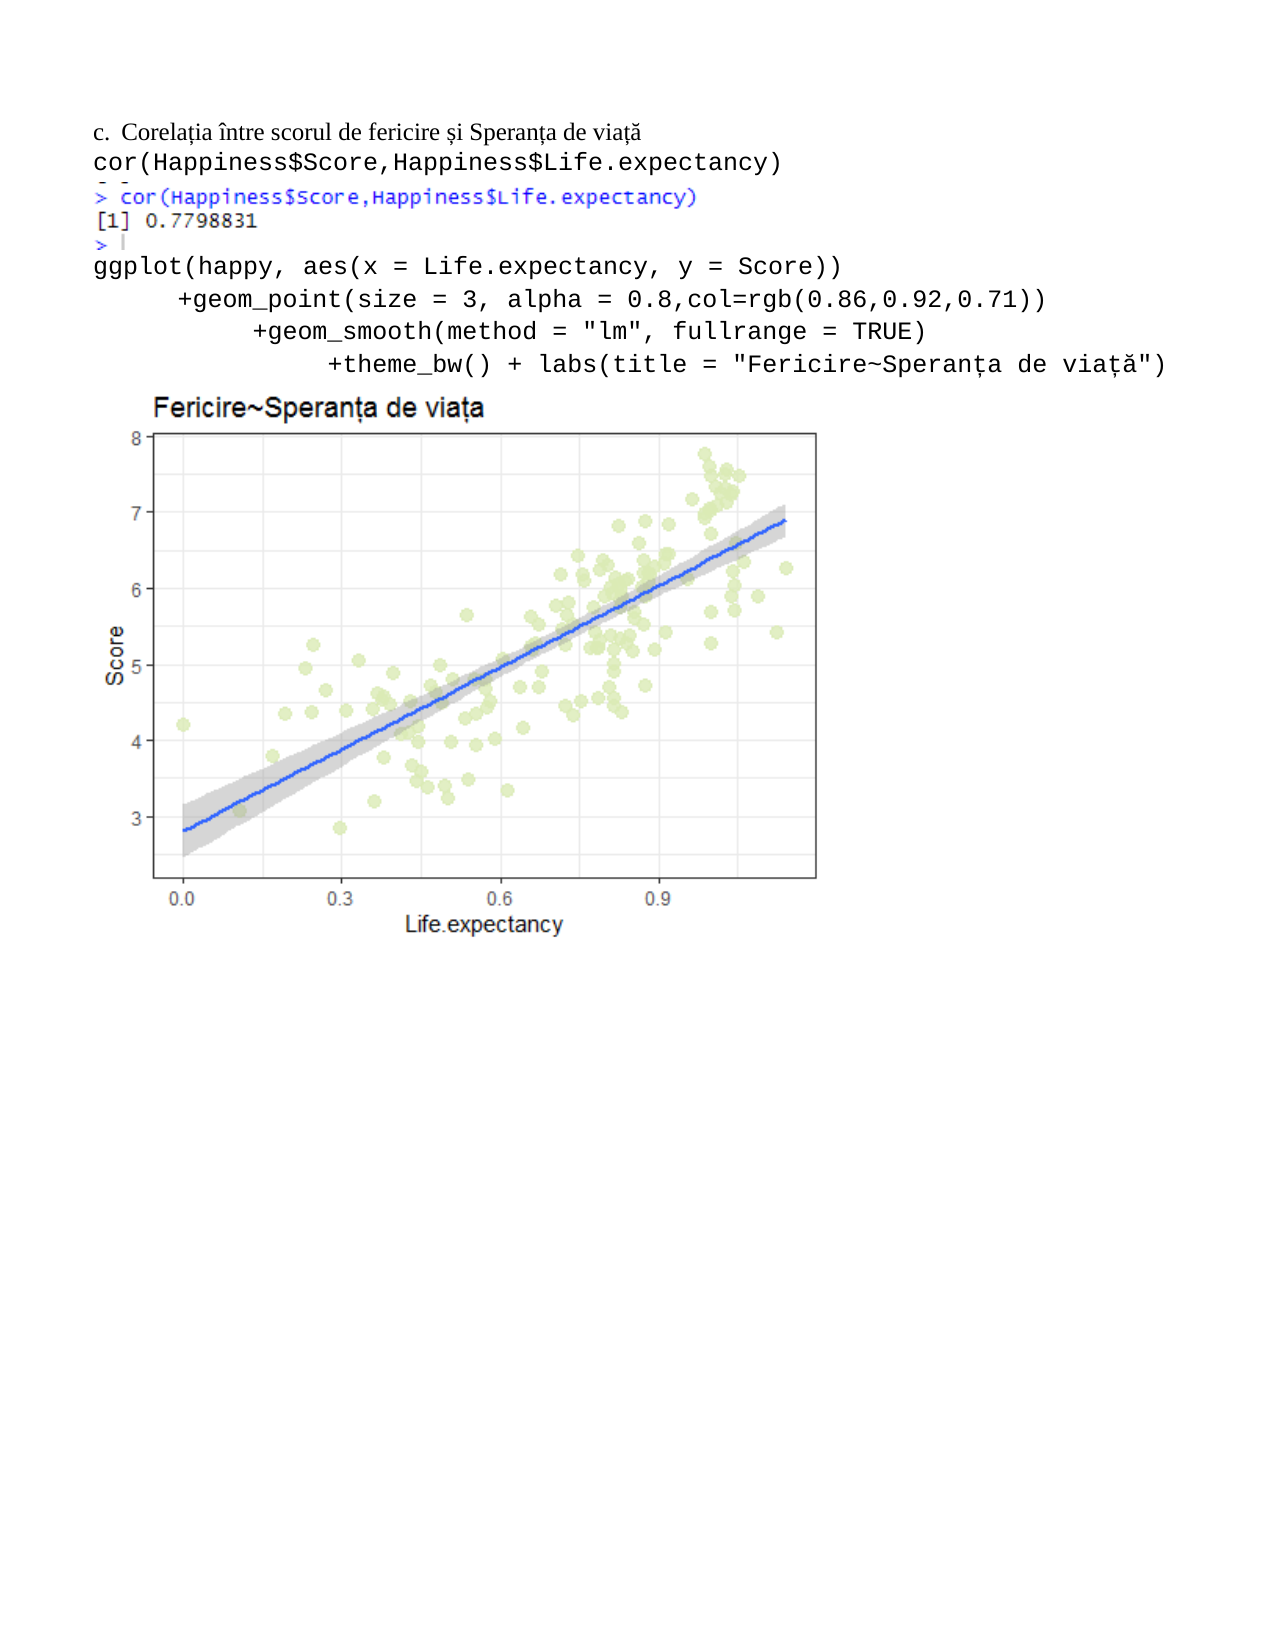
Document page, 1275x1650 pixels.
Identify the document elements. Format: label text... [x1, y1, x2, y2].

picture [92, 182, 706, 250]
list cor(Happiness$Score,Happiness$Life.expectancy) [93, 150, 1186, 178]
list Corelația între scorul de fericire și Speranța de viață [93, 117, 1186, 146]
list +geom_smooth(method = "lm", fullrange = TRUE) [168, 319, 1186, 347]
list +geom_point(size = 3, alpha = 0.8,col=rgb(0.86,0.92,0.71)) [93, 286, 1186, 314]
list +theme_bw() + labs(title = "Fericire~Speranța de viață") [243, 351, 1186, 379]
list ggplot(happy, aes(x = Life.expectancy, y = Score)) [93, 254, 1186, 282]
picture [92, 383, 828, 948]
